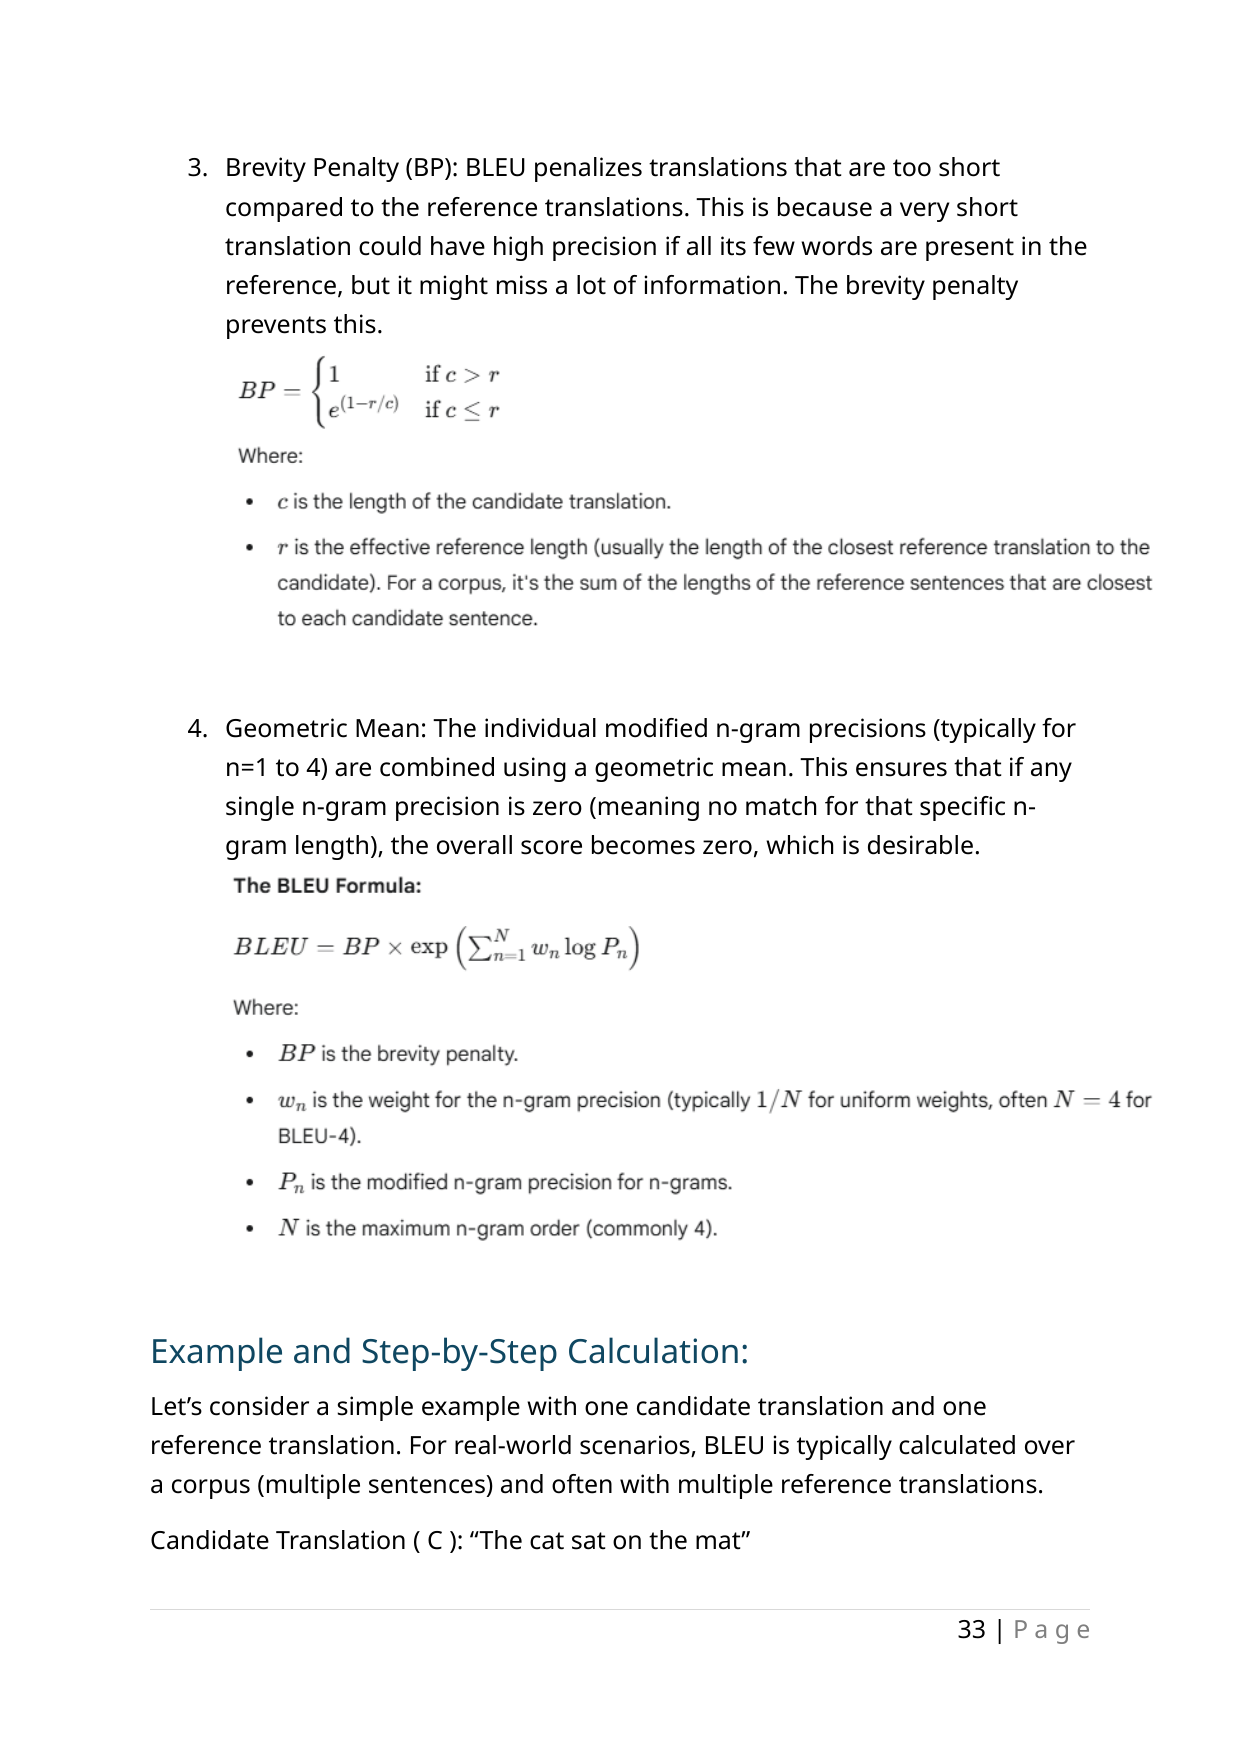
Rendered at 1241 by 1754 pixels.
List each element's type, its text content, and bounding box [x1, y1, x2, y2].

text Let’s consider a simple example with one candidate translation and one reference translation. For real-world scenarios, BLEU is typically calculated over a corpus (multiple sentences) and often with multiple reference translations. [150, 1389, 1090, 1501]
list Brevity Penalty (BP): BLEU penalizes translations that are too short compared to the reference translations. This is because a very short translation could have high precision if all its few words are present in the reference, but it might miss a lot of information. The brevity penalty prevents this. [187, 150, 1090, 341]
picture [225, 867, 1165, 1251]
text Candidate Translation ( C ): “The cat sat on the mat” [150, 1523, 1090, 1557]
picture [225, 345, 1165, 633]
subtitle Example and Step-by-Step Calculation: [150, 1328, 1090, 1373]
list Geometric Mean: The individual modified n-gram precisions (typically for n=1 to 4) are combined using a geometric mean. This ensures that if any single n-gram precision is zero (meaning no match for that specific n-gram length), the overall score becomes zero, which is desirable. [187, 710, 1090, 862]
